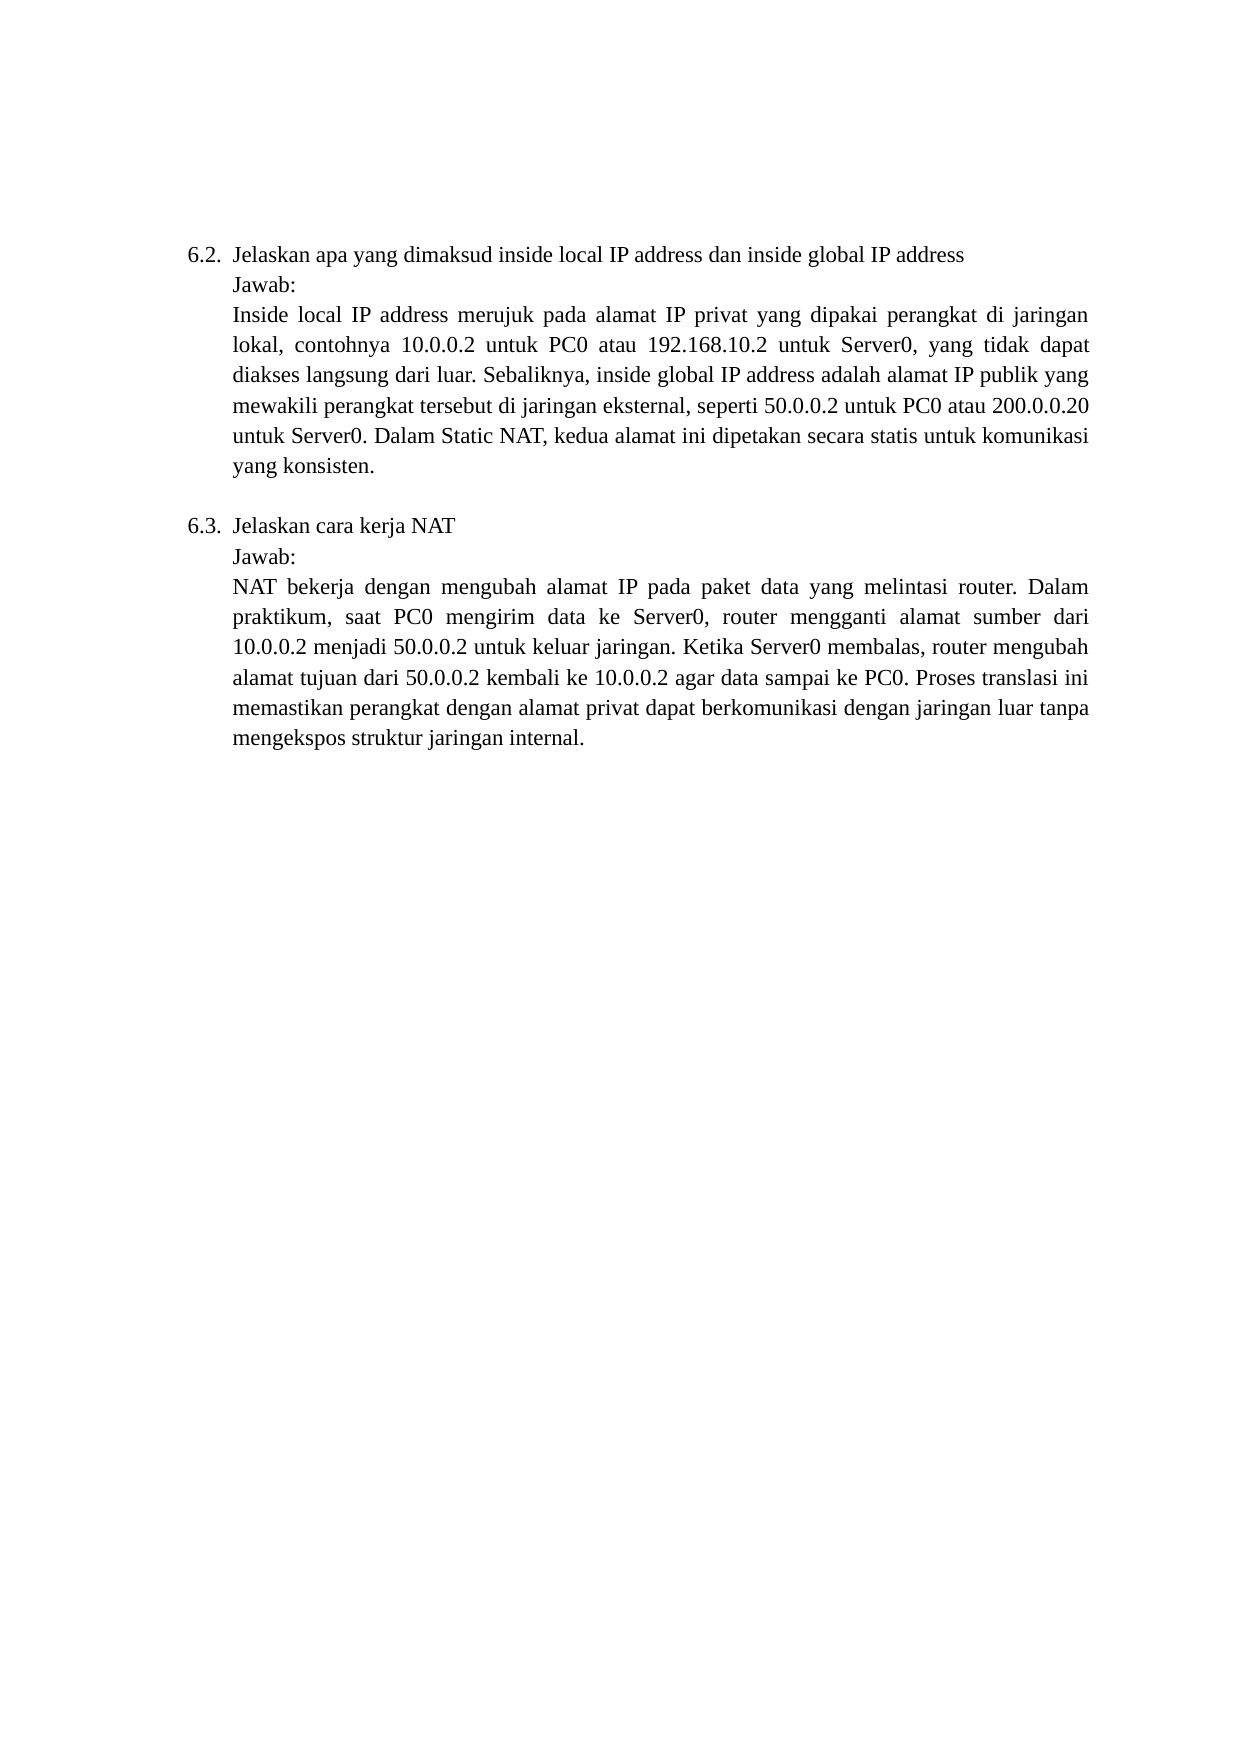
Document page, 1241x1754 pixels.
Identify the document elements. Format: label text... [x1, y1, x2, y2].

list Inside local IP address merujuk pada alamat IP privat yang dipakai perangkat di jaringan lokal, contohnya 10.0.0.2 untuk PC0 atau 192.168.10.2 untuk Server0, yang tidak dapat diakses langsung dari luar. Sebaliknya, inside global IP address adalah alamat IP publik yang mewakili perangkat tersebut di jaringan eksternal, seperti 50.0.0.2 untuk PC0 atau 200.0.0.20 untuk Server0. Dalam Static NAT, kedua alamat ini dipetakan secara statis untuk komunikasi yang konsisten. [232, 301, 1090, 478]
list NAT bekerja dengan mengubah alamat IP pada paket data yang melintasi router. Dalam praktikum, saat PC0 mengirim data ke Server0, router mengganti alamat sumber dari 10.0.0.2 menjadi 50.0.0.2 untuk keluar jaringan. Ketika Server0 membalas, router mengubah alamat tujuan dari 50.0.0.2 kembali ke 10.0.0.2 agar data sampai ke PC0. Proses translasi ini memastikan perangkat dengan alamat privat dapat berkomunikasi dengan jaringan luar tanpa mengekspos struktur jaringan internal. [232, 573, 1090, 750]
list Jelaskan apa yang dimaksud inside local IP address dan inside global IP address [187, 241, 1090, 267]
list Jawab: [232, 543, 1090, 569]
list Jelaskan cara kerja NAT [187, 512, 1090, 539]
list Jawab: [232, 271, 1090, 297]
